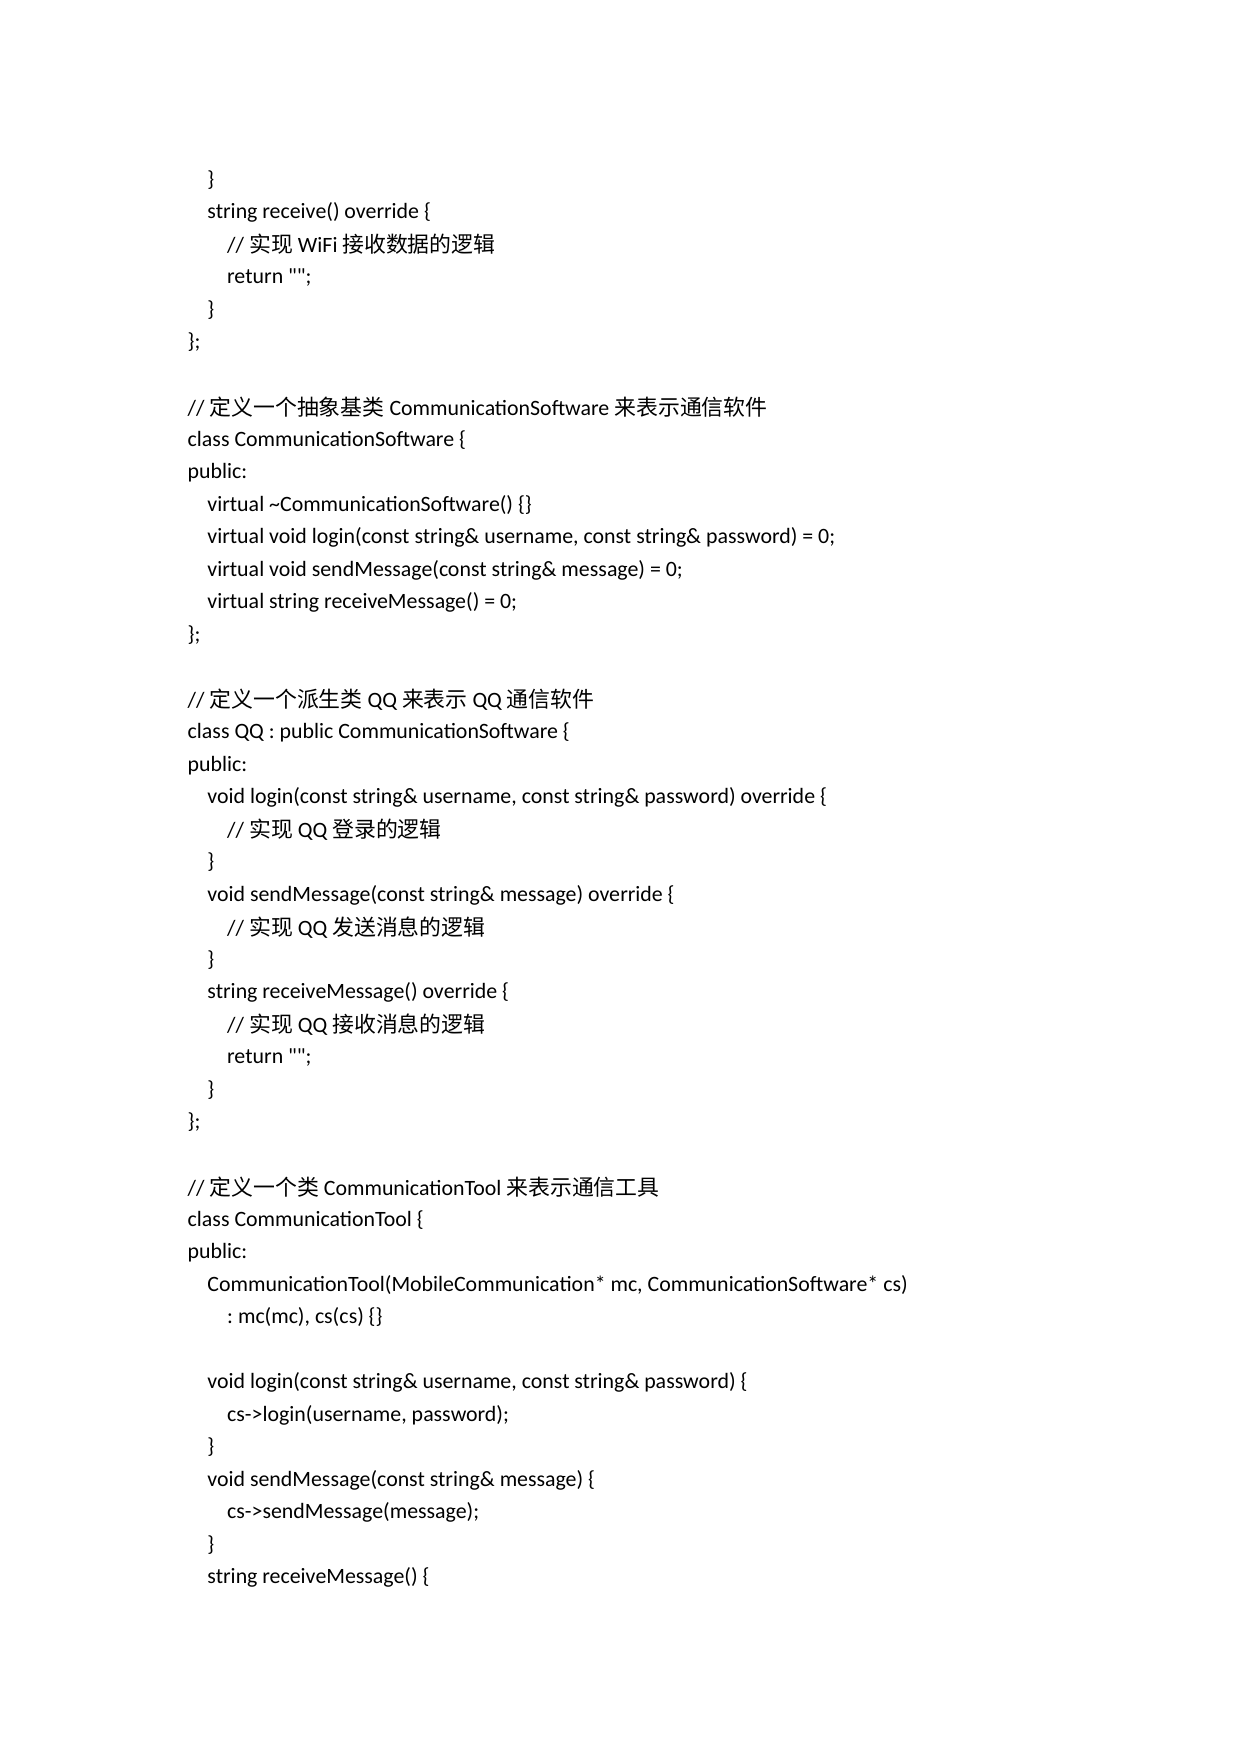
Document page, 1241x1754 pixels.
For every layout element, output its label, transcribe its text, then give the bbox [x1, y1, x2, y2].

list } [187, 1429, 1053, 1462]
list } [187, 942, 1053, 974]
list } [187, 1072, 1053, 1104]
list string receive() override { [187, 194, 1053, 227]
list string receiveMessage() override { [187, 974, 1053, 1007]
list } [187, 1527, 1053, 1559]
list cs->sendMessage(message); [187, 1494, 1053, 1527]
list // 实现 QQ 发送消息的逻辑 [187, 909, 1053, 942]
list public: [187, 747, 1053, 779]
list virtual void sendMessage(const string& message) = 0; [187, 552, 1053, 584]
list void login(const string& username, const string& password) { [187, 1364, 1053, 1397]
list void sendMessage(const string& message) { [187, 1462, 1053, 1494]
list // 实现 WiFi 接收数据的逻辑 [187, 227, 1053, 259]
list return ""; [187, 1039, 1053, 1072]
list } [187, 844, 1053, 877]
list void login(const string& username, const string& password) override { [187, 779, 1053, 812]
list CommunicationTool(MobileCommunication* mc, CommunicationSoftware* cs) [187, 1267, 1053, 1299]
list public: [187, 1234, 1053, 1267]
list // 实现 QQ 接收消息的逻辑 [187, 1007, 1053, 1039]
list } [187, 292, 1053, 324]
list : mc(mc), cs(cs) {} [187, 1299, 1053, 1332]
list // 定义一个抽象基类 CommunicationSoftware 来表示通信软件 [187, 389, 1053, 422]
list class CommunicationSoftware { [187, 422, 1053, 454]
list // 定义一个派生类 QQ 来表示 QQ 通信软件 [187, 682, 1053, 714]
list cs->login(username, password); [187, 1397, 1053, 1429]
list class QQ : public CommunicationSoftware { [187, 714, 1053, 747]
list virtual string receiveMessage() = 0; [187, 584, 1053, 617]
list class CommunicationTool { [187, 1202, 1053, 1234]
list virtual void login(const string& username, const string& password) = 0; [187, 519, 1053, 552]
list }; [187, 1104, 1053, 1137]
list }; [187, 324, 1053, 357]
list virtual ~CommunicationSoftware() {} [187, 487, 1053, 519]
list public: [187, 454, 1053, 487]
list // 定义一个类 CommunicationTool 来表示通信工具 [187, 1169, 1053, 1202]
list }; [187, 617, 1053, 649]
list return ""; [187, 259, 1053, 292]
list } [187, 162, 1053, 194]
list // 实现 QQ 登录的逻辑 [187, 812, 1053, 844]
list string receiveMessage() { [187, 1559, 1053, 1592]
list void sendMessage(const string& message) override { [187, 877, 1053, 909]
